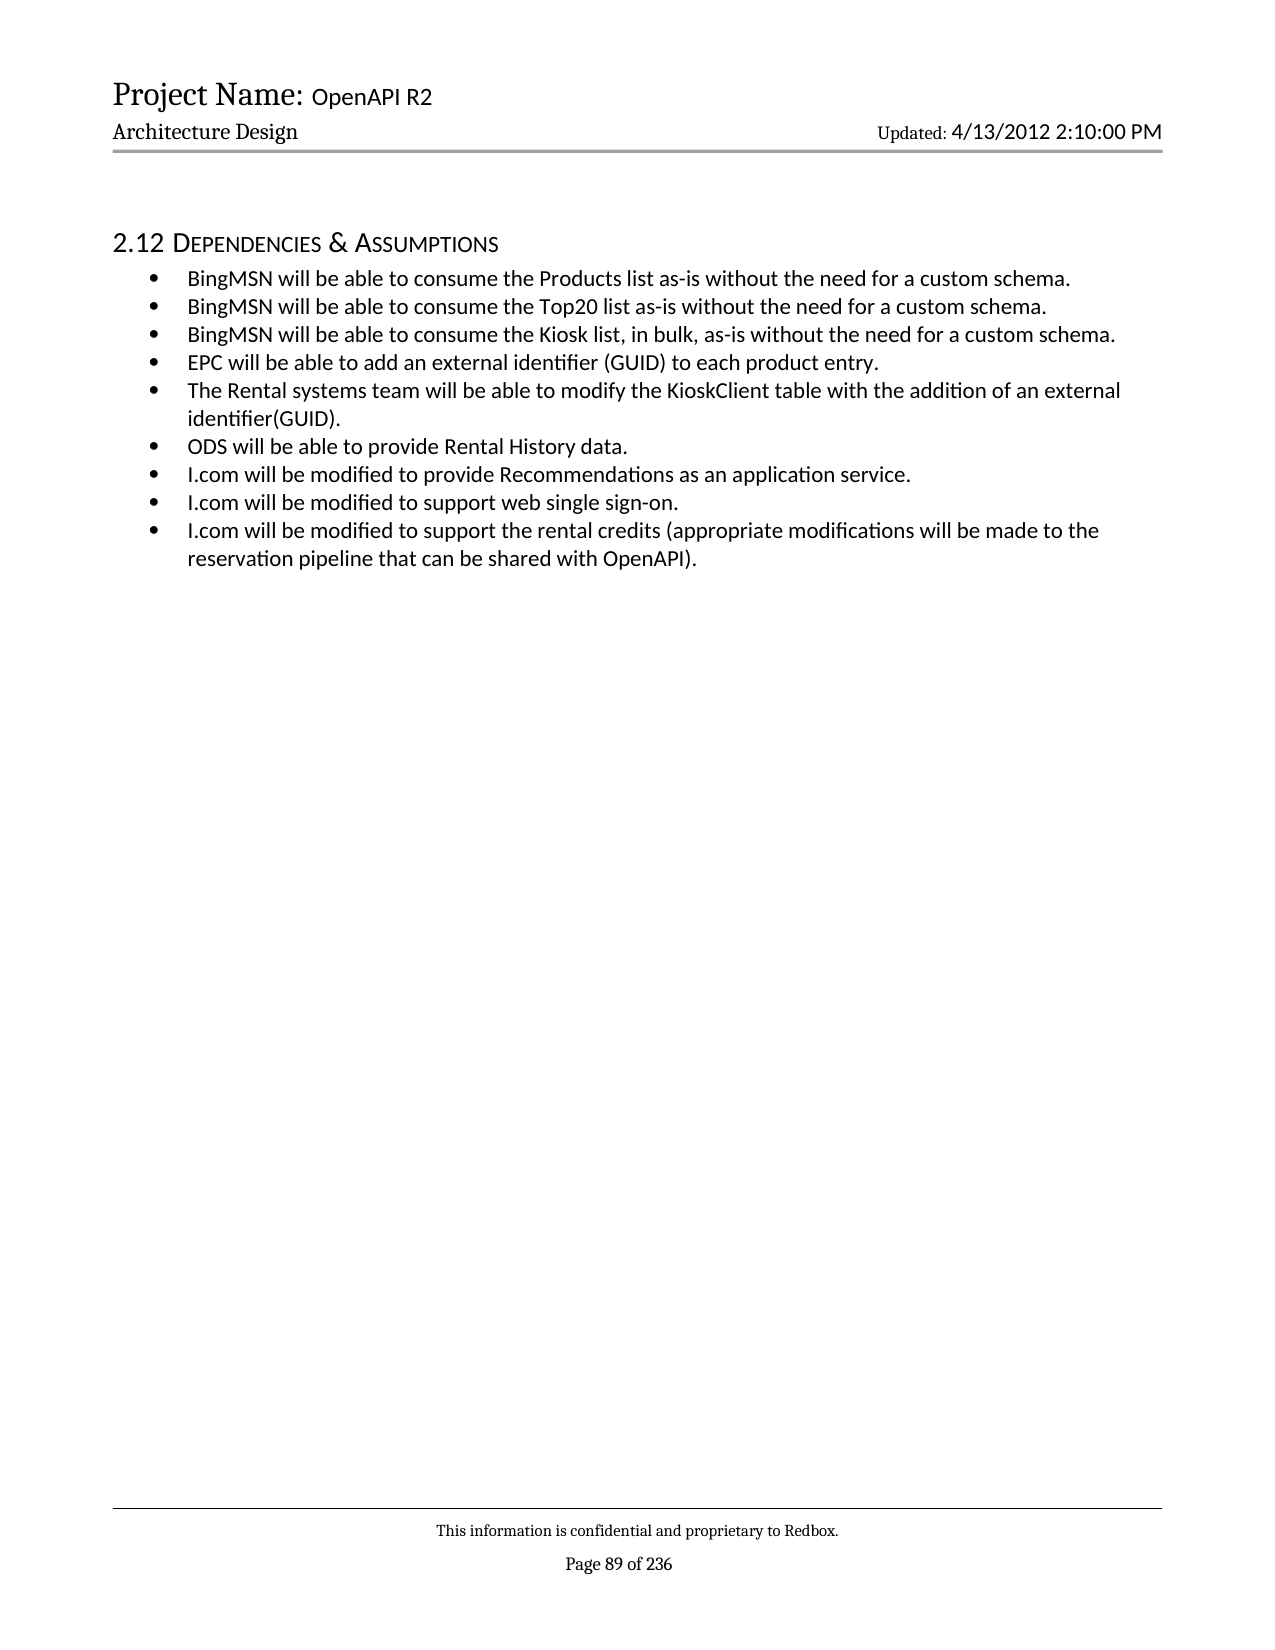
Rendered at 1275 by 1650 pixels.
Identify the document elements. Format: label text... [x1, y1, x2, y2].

list BingMSN will be able to consume the Kiosk list, in bulk, as-is without the need for a custom schema. [150, 320, 1162, 348]
list I.com will be modified to support web single sign-on. [150, 488, 1162, 516]
list EPC will be able to add an external identifier (GUID) to each product entry. [150, 348, 1162, 376]
list BingMSN will be able to consume the Products list as-is without the need for a custom schema. [150, 264, 1162, 292]
list The Rental systems team will be able to modify the KioskClient table with the addition of an external identifier(GUID). [150, 376, 1162, 432]
subtitle Dependencies & Assumptions [112, 224, 1162, 259]
list BingMSN will be able to consume the Top20 list as-is without the need for a custom schema. [150, 292, 1162, 320]
list I.com will be modified to provide Recommendations as an application service. [150, 460, 1162, 488]
list ODS will be able to provide Rental History data. [150, 432, 1162, 460]
list I.com will be modified to support the rental credits (appropriate modifications will be made to the reservation pipeline that can be shared with OpenAPI). [150, 516, 1162, 572]
